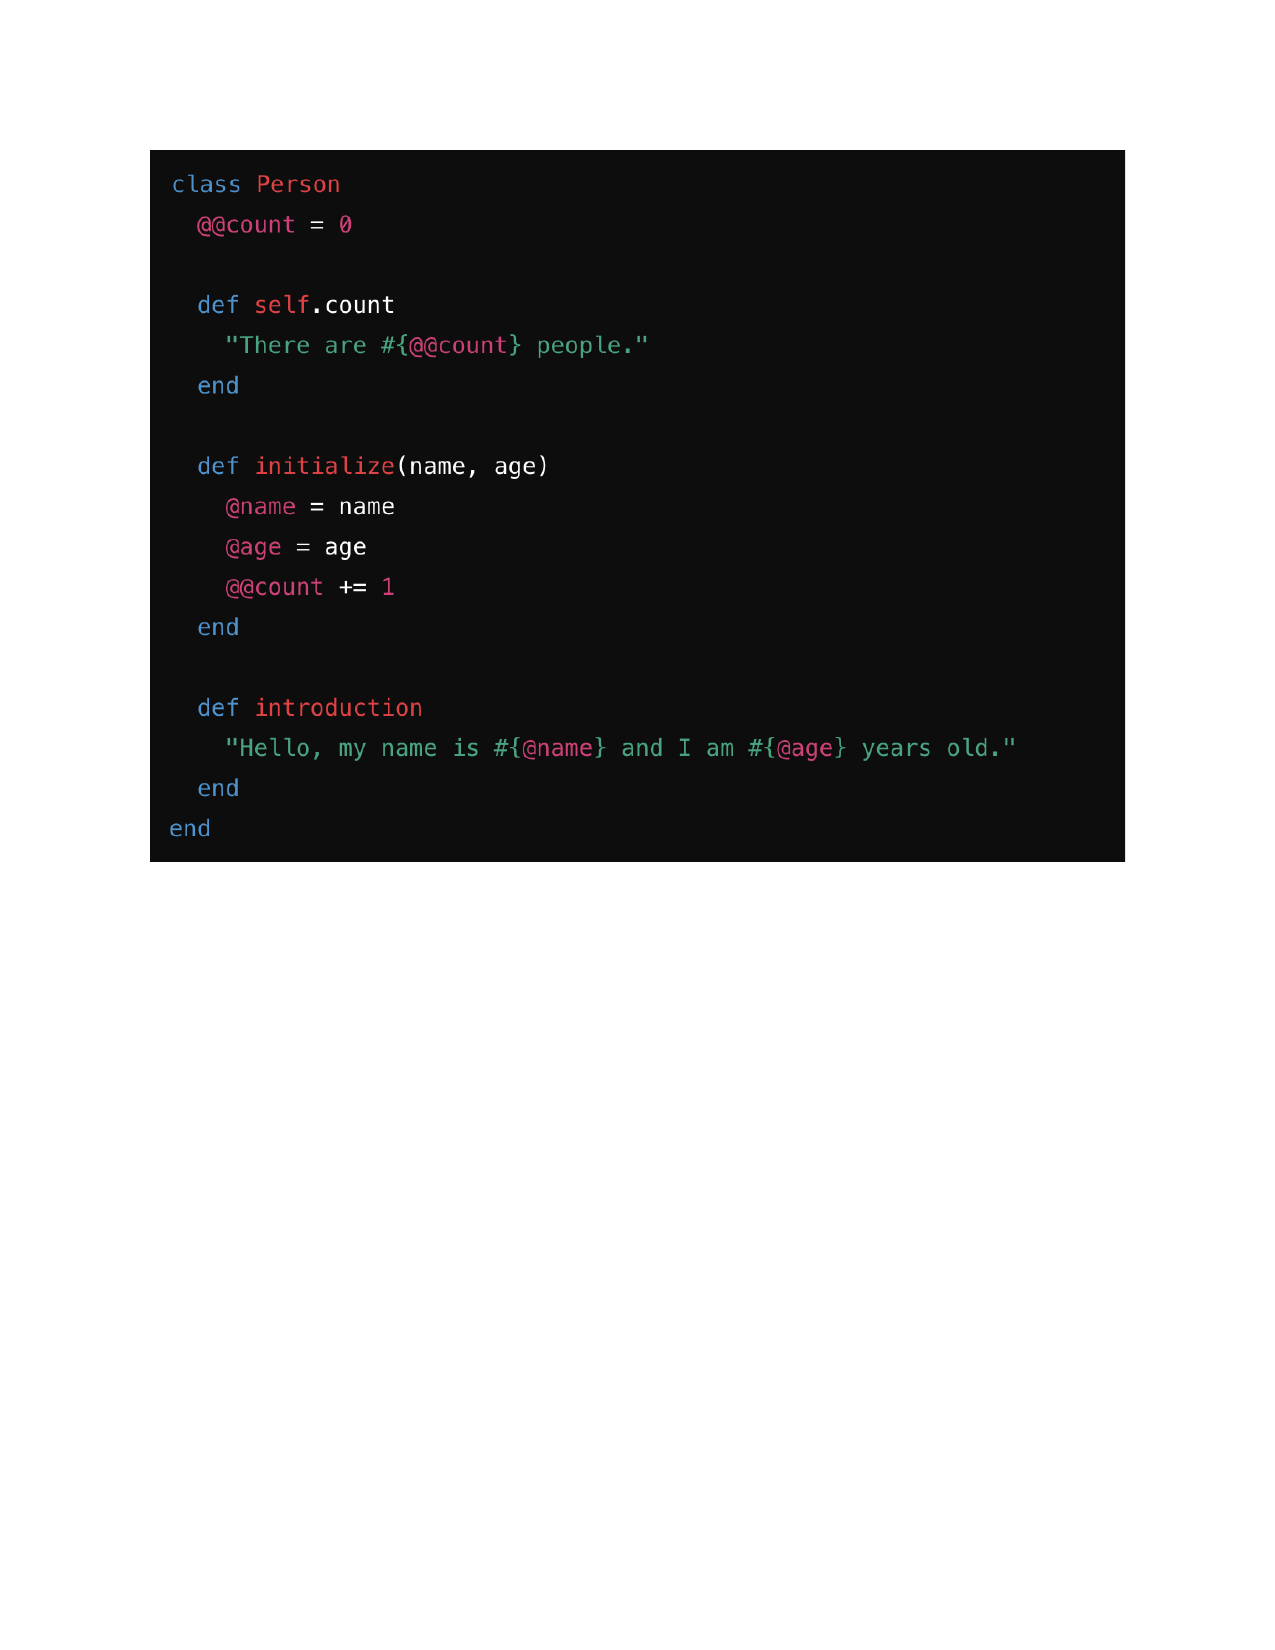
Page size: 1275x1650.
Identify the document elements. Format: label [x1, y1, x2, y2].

picture [150, 150, 1125, 862]
